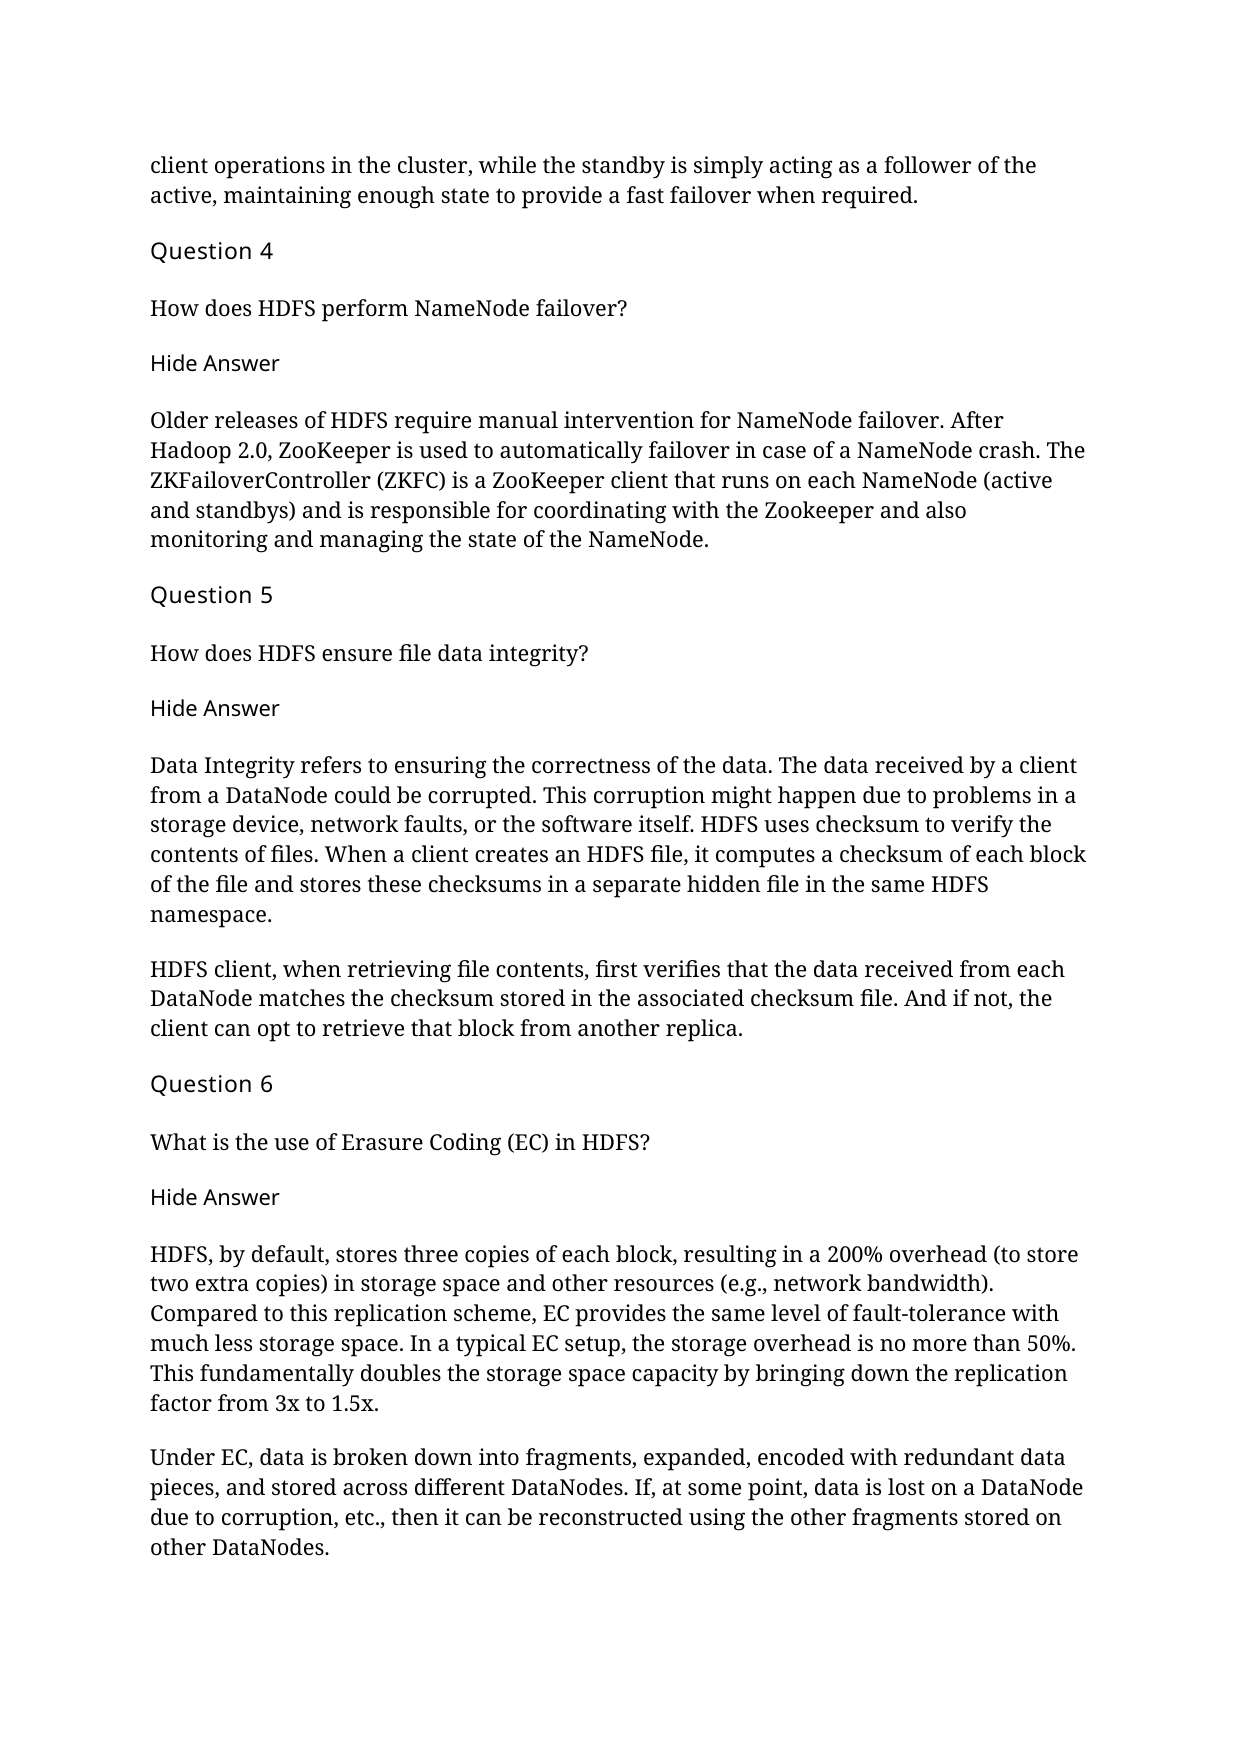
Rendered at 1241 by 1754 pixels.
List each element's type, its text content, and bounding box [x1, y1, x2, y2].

subtitle Question 5 [150, 579, 1090, 610]
text Under EC, data is broken down into fragments, expanded, encoded with redundant data pieces, and stored across different DataNodes. If, at some point, data is lost on a DataNode due to corruption, etc., then it can be reconstructed using the other fragments stored on other DataNodes. [150, 1442, 1090, 1561]
subtitle Question 6 [150, 1068, 1090, 1099]
text How does HDFS ensure file data integrity? [150, 638, 1090, 668]
text What is the use of Erasure Coding (EC) in HDFS? [150, 1127, 1090, 1156]
text Hide Answer [150, 348, 1090, 378]
text HDFS, by default, stores three copies of each block, resulting in a 200% overhead (to store two extra copies) in storage space and other resources (e.g., network bandwidth). Compared to this replication scheme, EC provides the same level of fault-tolerance with much less storage space. In a typical EC setup, the storage overhead is no more than 50%. This fundamentally doubles the storage space capacity by bringing down the replication factor from 3x to 1.5x. [150, 1238, 1090, 1417]
text Older releases of HDFS require manual intervention for NameNode failover. After Hadoop 2.0, ZooKeeper is used to automatically failover in case of a NameNode crash. The ZKFailoverController (ZKFC) is a ZooKeeper client that runs on each NameNode (active and standbys) and is responsible for coordinating with the Zookeeper and also monitoring and managing the state of the NameNode. [150, 405, 1090, 554]
text Data Integrity refers to ensuring the correctness of the data. The data received by a client from a DataNode could be corrupted. This corruption might happen due to problems in a storage device, network faults, or the software itself. HDFS uses checksum to verify the contents of files. When a client creates an HDFS file, it computes a checksum of each block of the file and stores these checksums in a separate hidden file in the same HDFS namespace. [150, 750, 1090, 928]
subtitle Question 4 [150, 234, 1090, 266]
text How does HDFS perform NameNode failover? [150, 293, 1090, 323]
text Hide Answer [150, 1181, 1090, 1211]
text Hide Answer [150, 693, 1090, 722]
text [150, 150, 1090, 209]
text HDFS client, when retrieving file contents, first verifies that the data received from each DataNode matches the checksum stored in the associated checksum file. And if not, the client can opt to retrieve that block from another replica. [150, 953, 1090, 1043]
